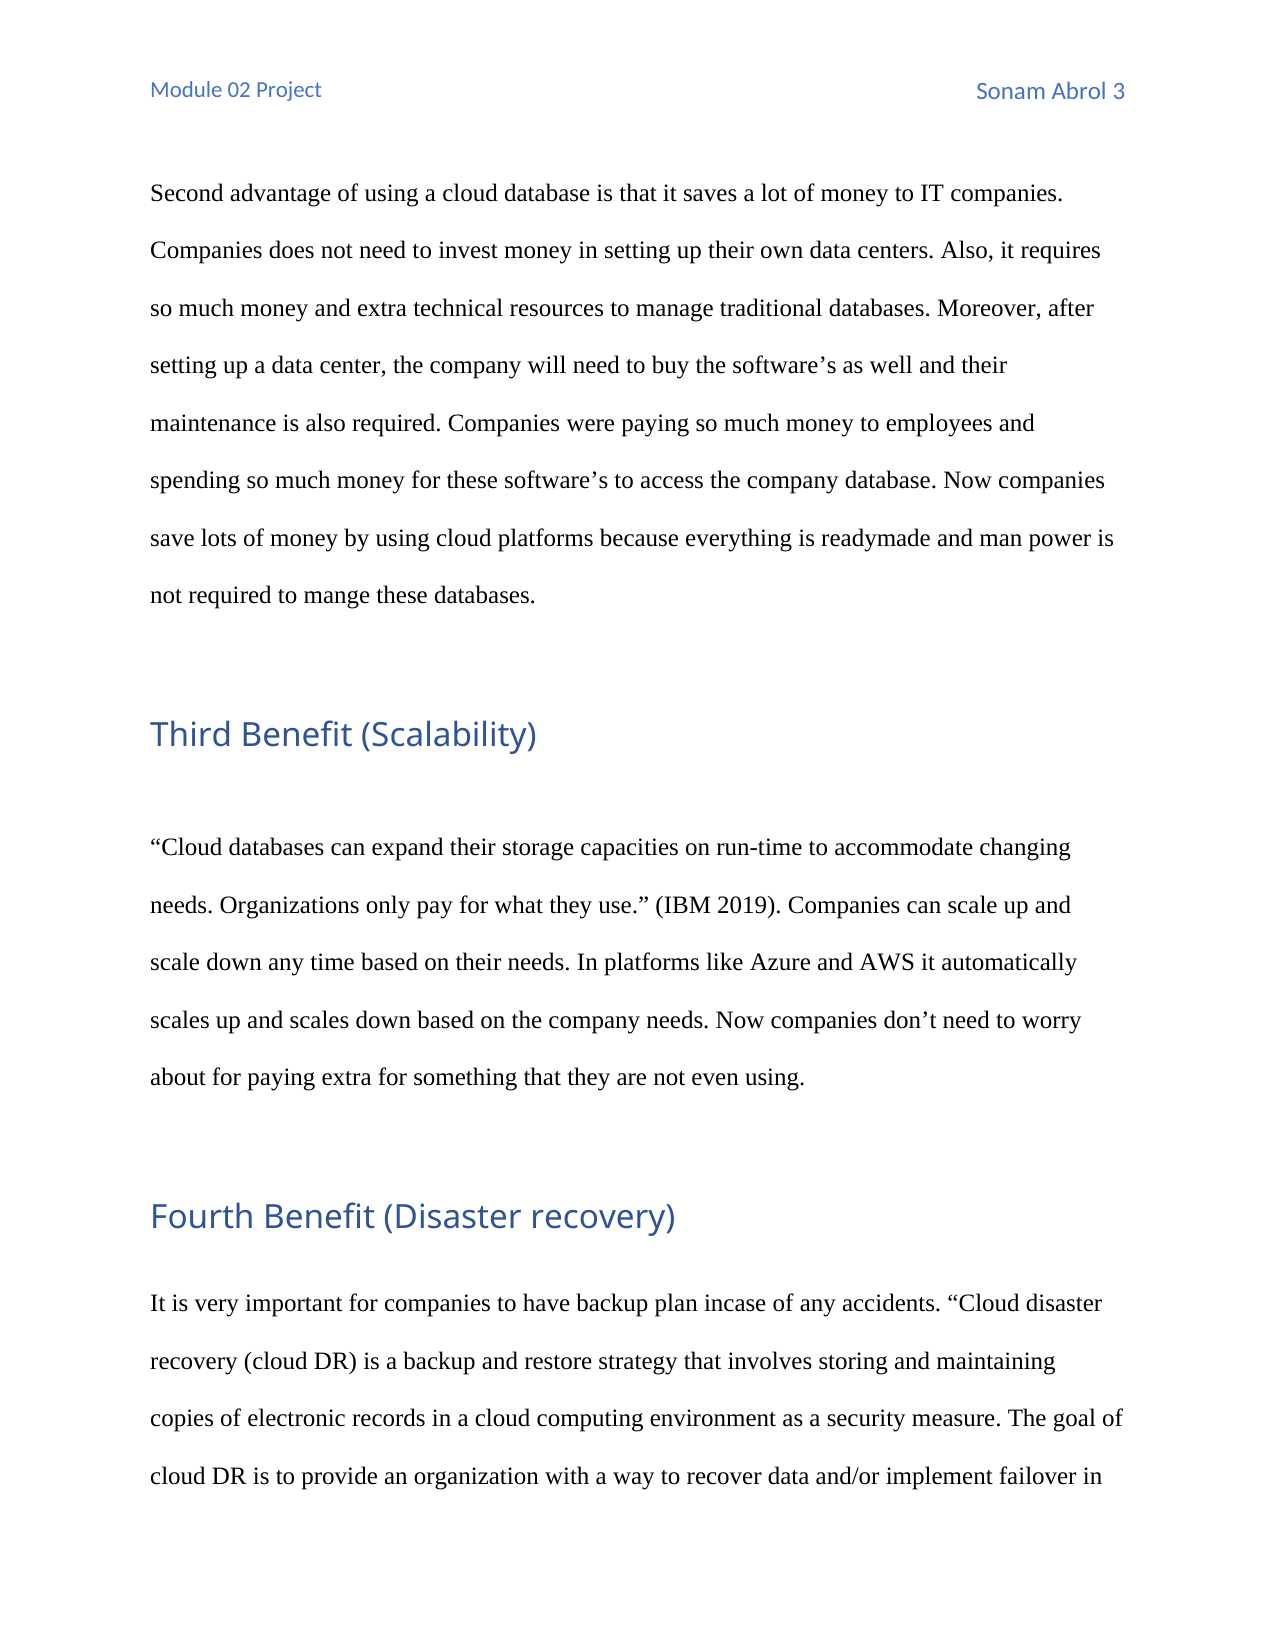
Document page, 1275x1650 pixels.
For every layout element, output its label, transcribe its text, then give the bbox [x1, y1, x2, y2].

text Second advantage of using a cloud database is that it saves a lot of money to IT companies. Companies does not need to invest money in setting up their own data centers. Also, it requires so much money and extra technical resources to manage traditional databases. Moreover, after setting up a data center, the company will need to buy the software’s as well and their maintenance is also required. Companies were paying so much money to employees and spending so much money for these software’s to access the company database. Now companies save lots of money by using cloud platforms because everything is readymade and man power is not required to mange these databases. [150, 178, 1125, 609]
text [150, 1288, 1125, 1490]
subtitle Fourth Benefit (Disaster recovery) [150, 1193, 1125, 1238]
subtitle Third Benefit (Scalability) [150, 711, 1125, 756]
text “Cloud databases can expand their storage capacities on run-time to accommodate changing needs. Organizations only pay for what they use.” (IBM 2019). Companies can scale up and scale down any time based on their needs. In platforms like Azure and AWS it automatically scales up and scales down based on the company needs. Now companies don’t need to worry about for paying extra for something that they are not even using. [150, 832, 1125, 1091]
